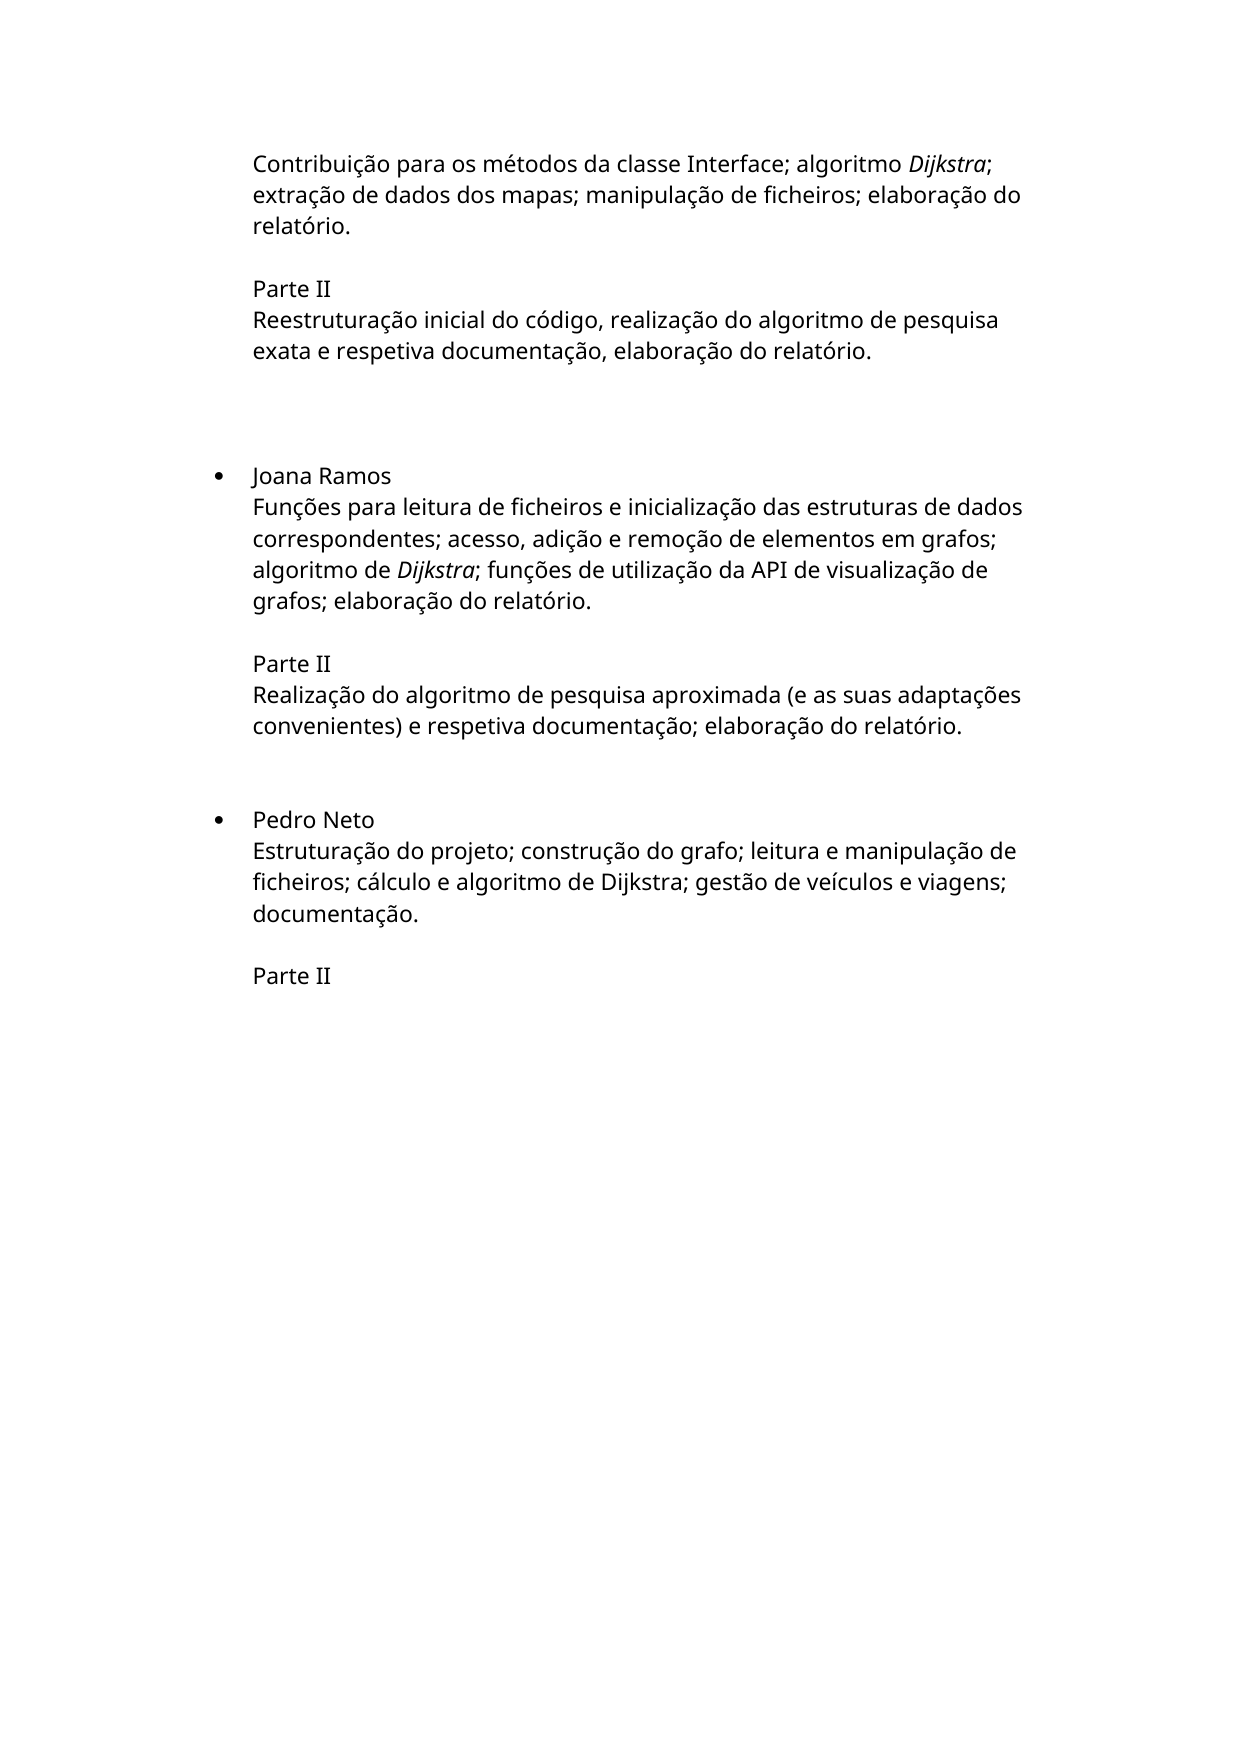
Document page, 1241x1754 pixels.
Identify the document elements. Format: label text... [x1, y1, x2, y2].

list Joana Ramos [215, 460, 1063, 491]
list Estruturação do projeto; construção do grafo; leitura e manipulação de ficheiros; cálculo e algoritmo de Dijkstra; gestão de veículos e viagens; documentação. [252, 835, 1063, 929]
list Realização do algoritmo de pesquisa aproximada (e as suas adaptações convenientes) e respetiva documentação; elaboração do relatório. [252, 679, 1063, 741]
list Parte II [252, 648, 1063, 679]
list Pedro Neto [215, 804, 1063, 835]
list Parte II [252, 960, 1063, 991]
list Contribuição para os métodos da classe Interface; algoritmo Dijkstra; extração de dados dos mapas; manipulação de ficheiros; elaboração do relatório. [252, 148, 1063, 241]
list Parte II [252, 273, 1063, 304]
list Reestruturação inicial do código, realização do algoritmo de pesquisa exata e respetiva documentação, elaboração do relatório. [252, 304, 1063, 366]
